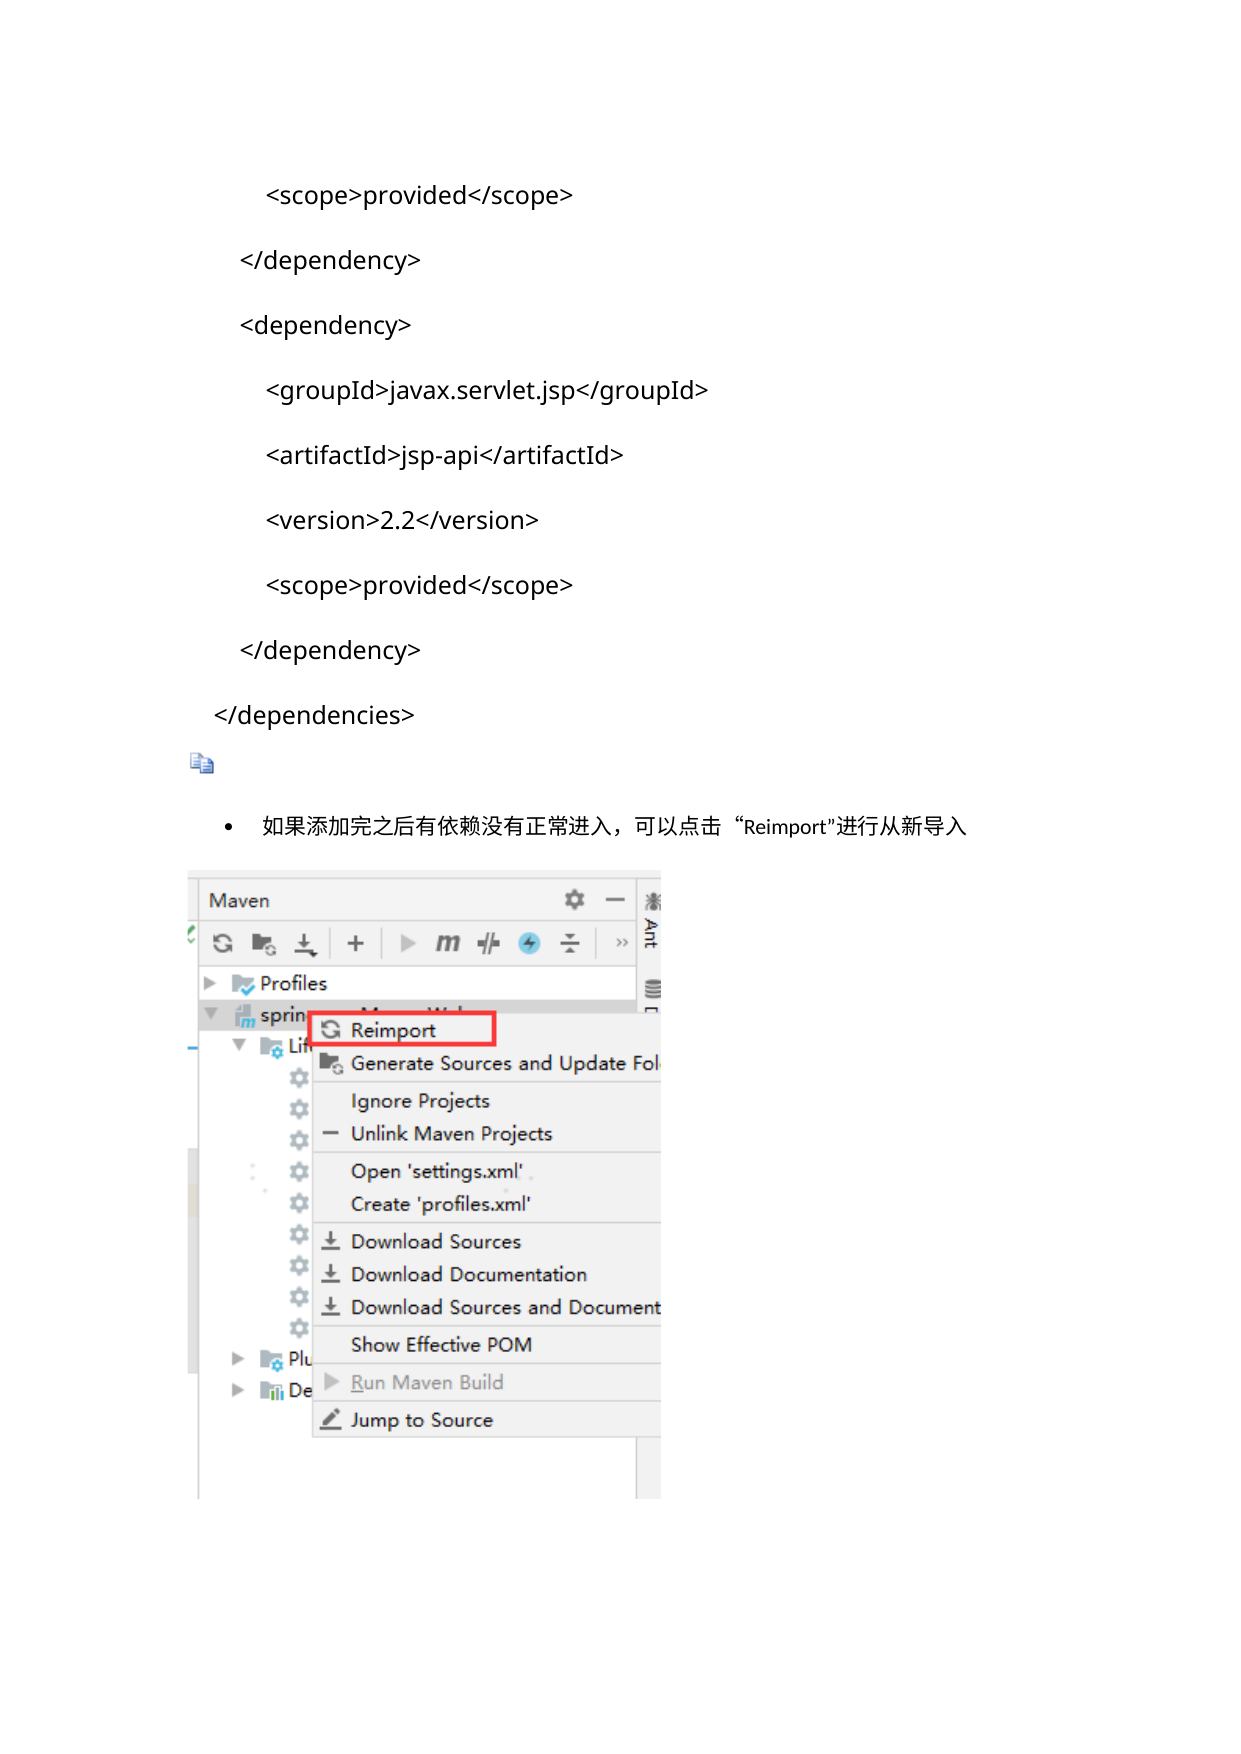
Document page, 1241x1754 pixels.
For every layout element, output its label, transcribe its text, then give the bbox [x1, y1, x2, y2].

text </dependency> [187, 617, 1053, 682]
text <scope>provided</scope> [187, 162, 1053, 227]
text </dependencies> [187, 682, 1053, 747]
text </dependency> [187, 227, 1053, 292]
text <artifactId>jsp-api</artifactId> [187, 422, 1053, 487]
text <version>2.2</version> [187, 487, 1053, 552]
list 如果添加完之后有依赖没有正常进入，可以点击“Reimport”进行从新导入 [225, 809, 1053, 841]
picture [187, 870, 661, 1499]
picture [187, 747, 219, 779]
text <scope>provided</scope> [187, 552, 1053, 617]
text <dependency> [187, 292, 1053, 357]
text <groupId>javax.servlet.jsp</groupId> [187, 357, 1053, 422]
